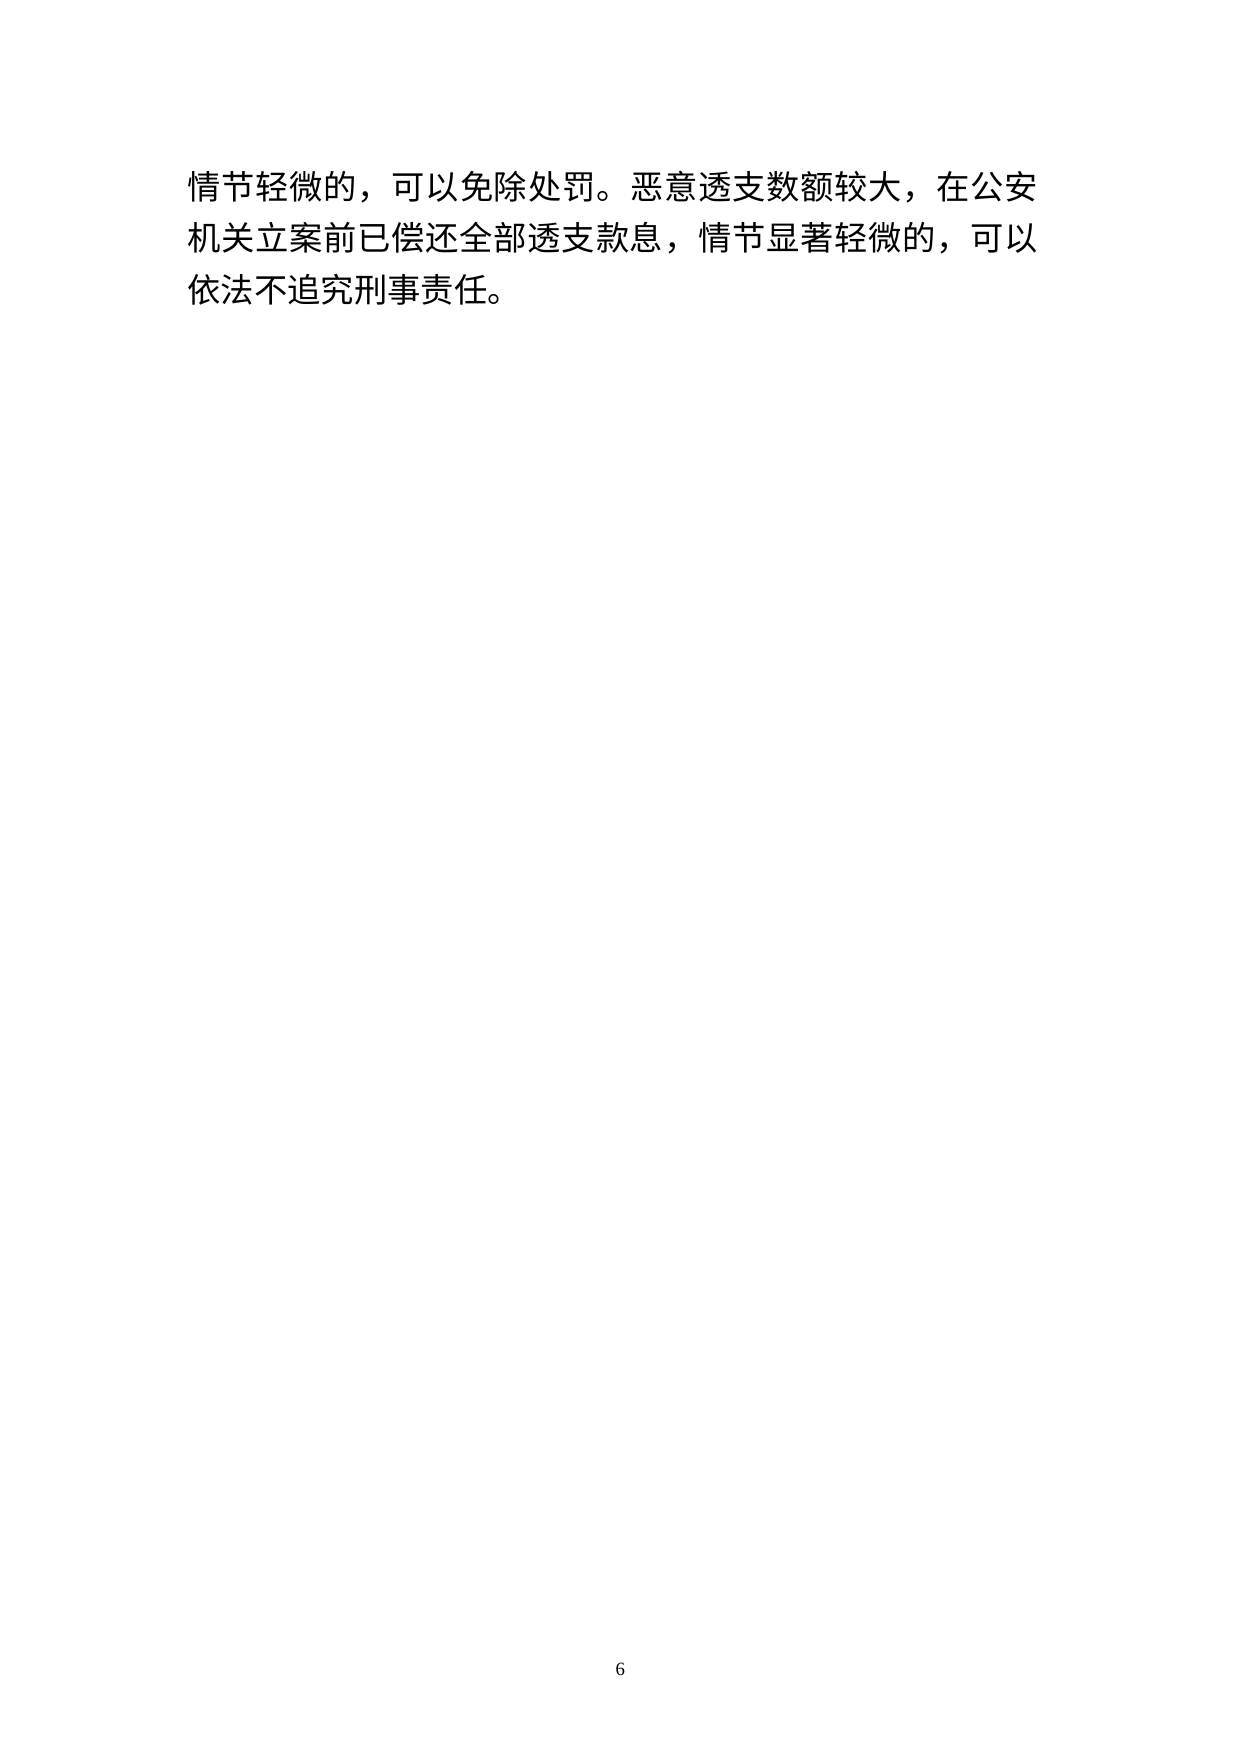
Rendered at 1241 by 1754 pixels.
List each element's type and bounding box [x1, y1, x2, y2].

text [187, 159, 1040, 313]
